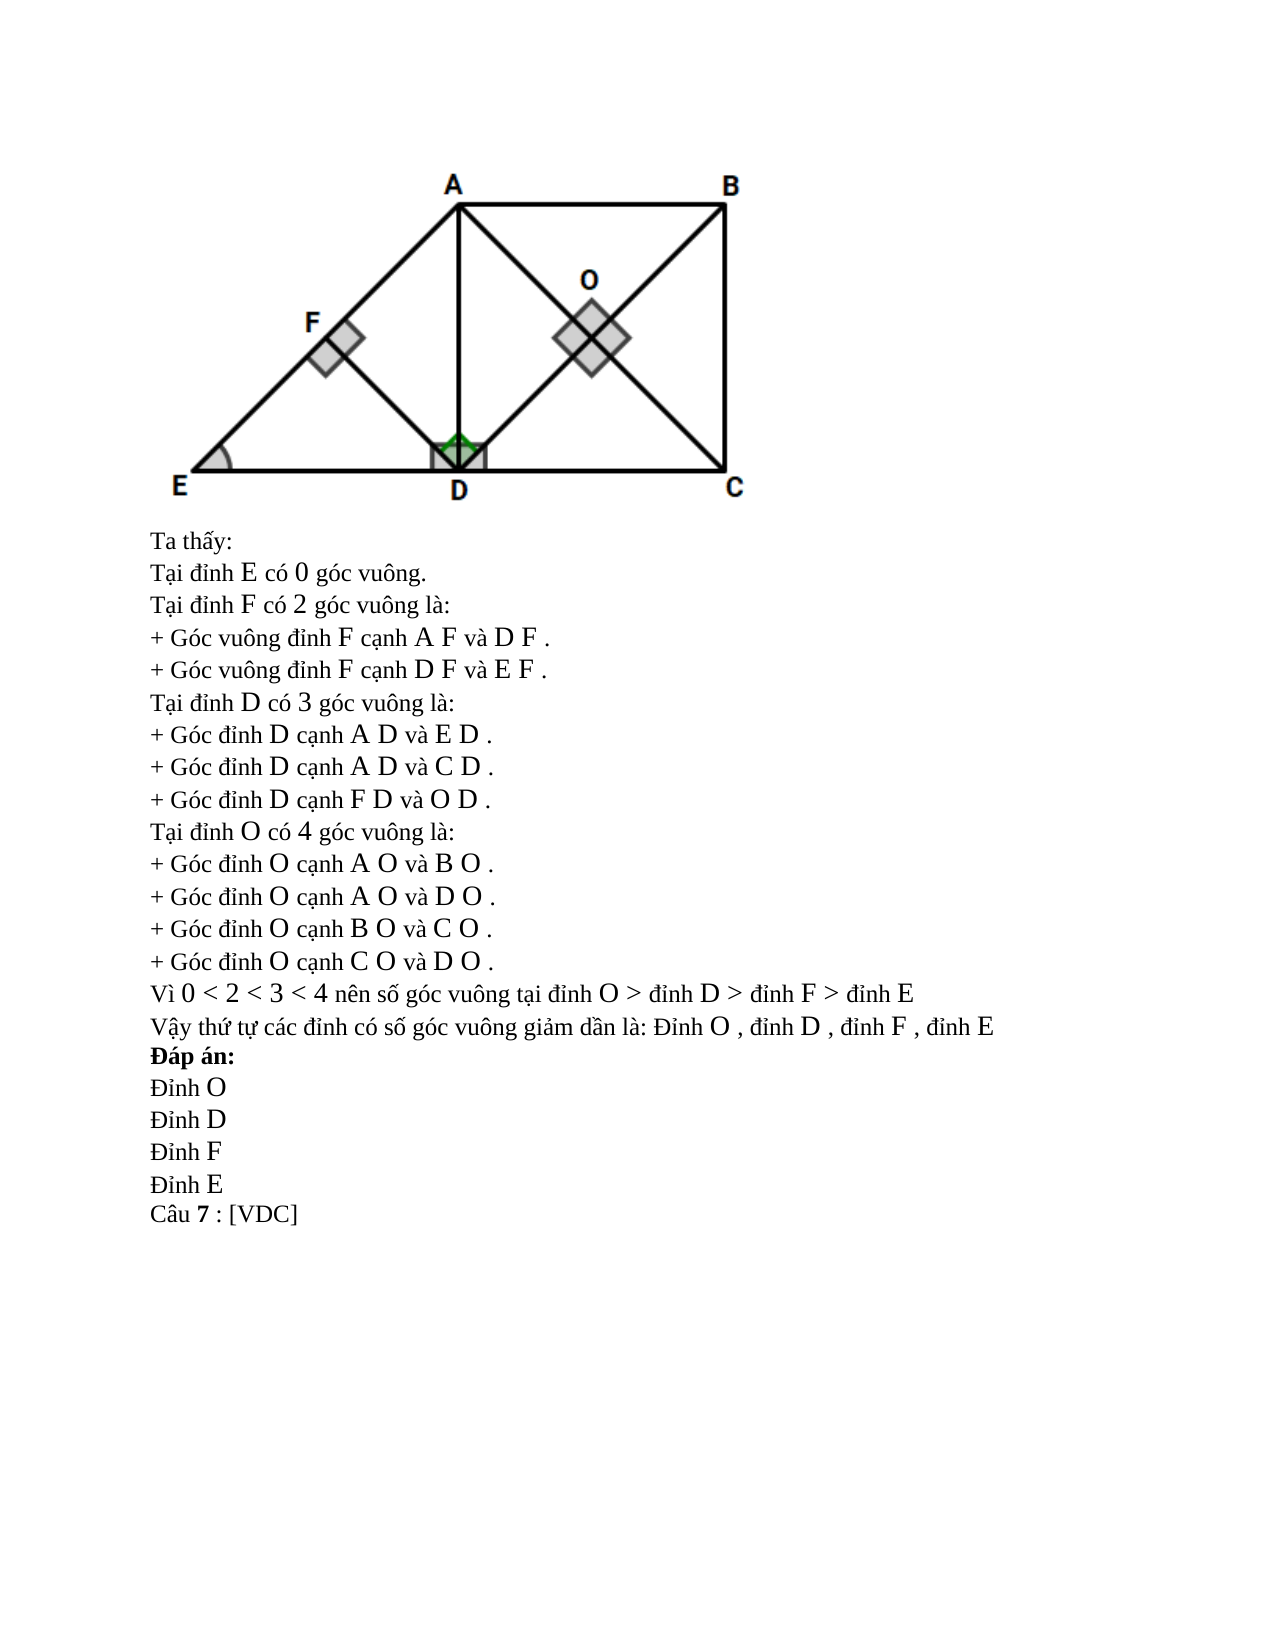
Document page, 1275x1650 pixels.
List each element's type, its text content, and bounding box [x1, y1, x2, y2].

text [150, 150, 1125, 1199]
picture [150, 150, 768, 527]
text Câu 7 : [VDC] [150, 1199, 1125, 1228]
